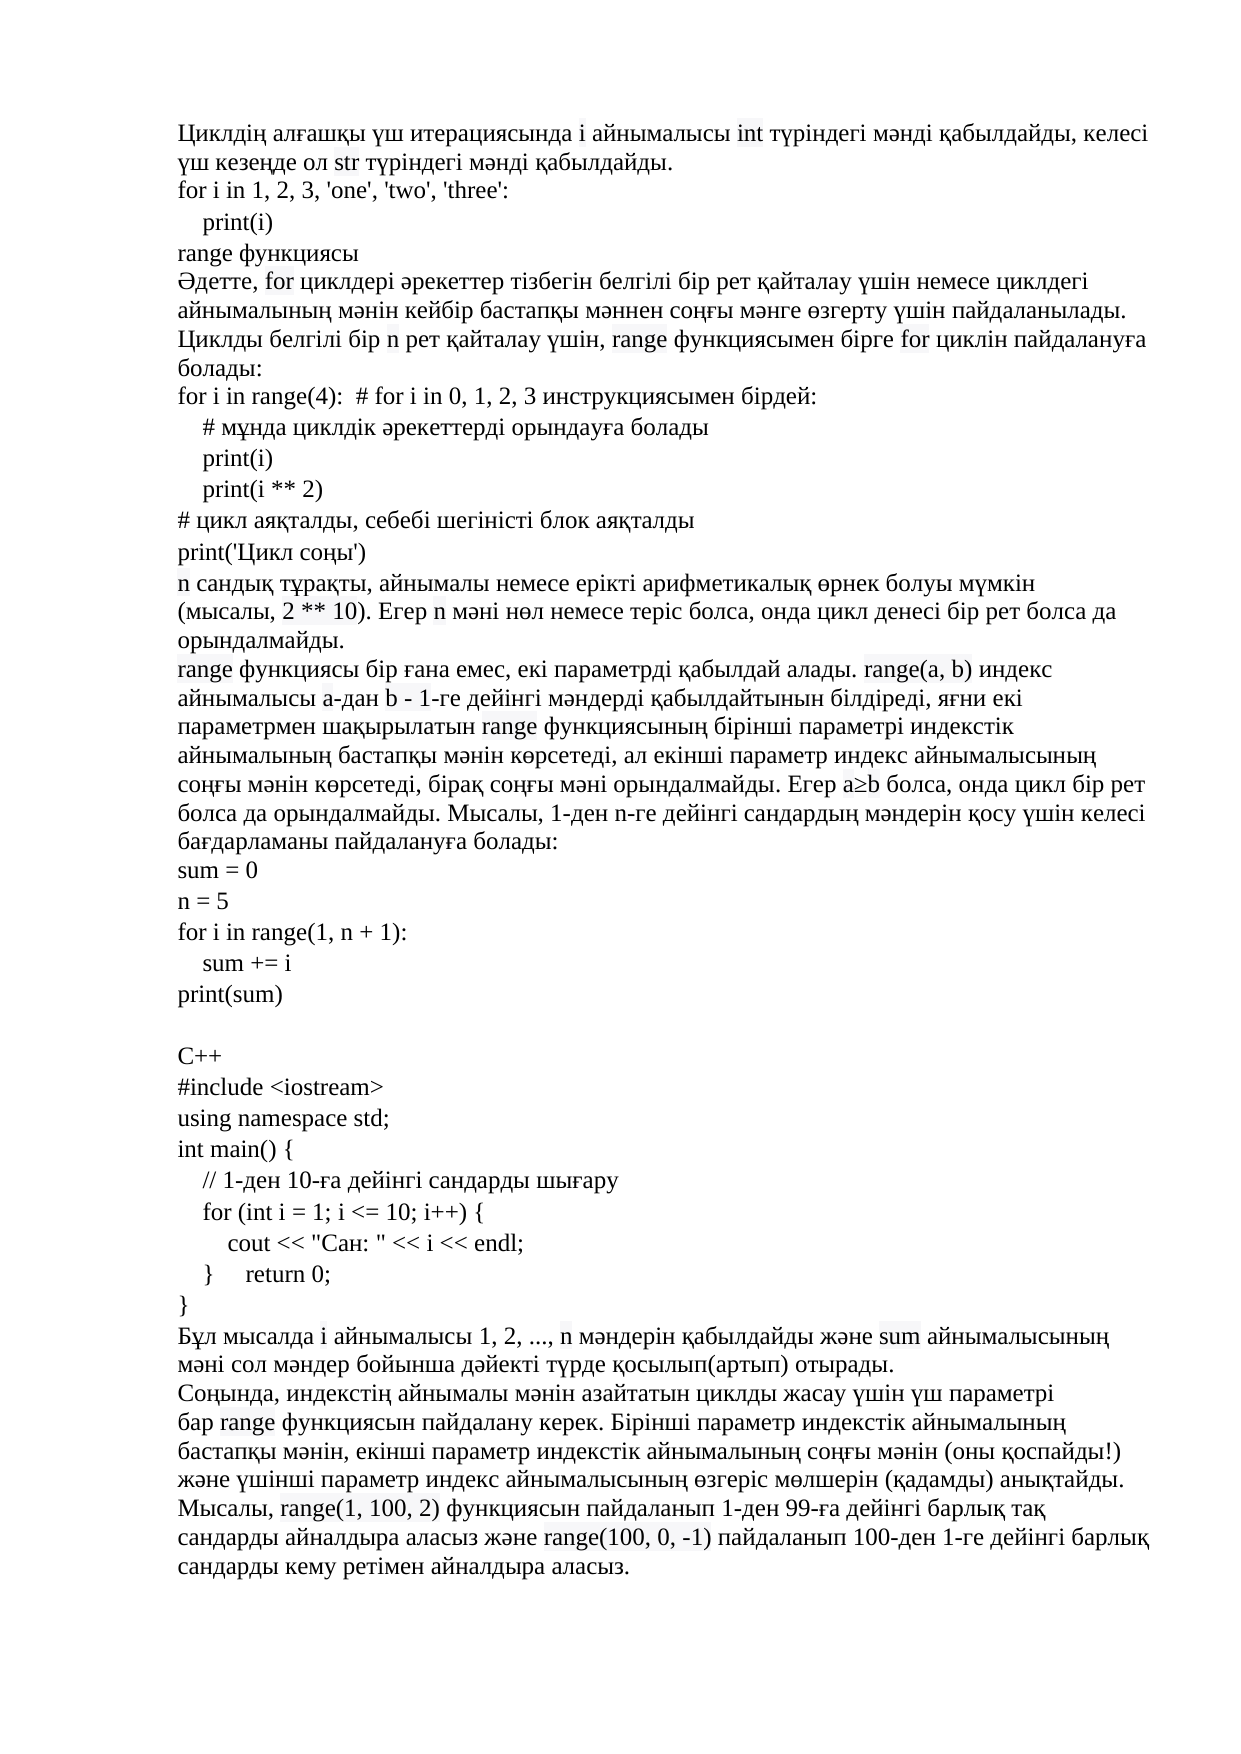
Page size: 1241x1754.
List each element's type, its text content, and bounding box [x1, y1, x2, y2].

text print(i) [177, 207, 1152, 235]
text sum += i [177, 948, 1152, 977]
text range функциясы [177, 238, 1152, 266]
text # мұнда циклдік әрекеттерді орындауға болады [177, 412, 1152, 441]
text int main() { [177, 1134, 1152, 1163]
text Бұл мысалда i айнымалысы 1, 2, ..., n мәндерін қабылдайды және sum айнымалысының мәні сол мәндер бойынша дәйекті түрде қосылып(артып) отырады. [177, 1321, 1152, 1378]
text for i in 1, 2, 3, 'one', 'two', 'three': [177, 176, 1152, 204]
text } return 0; [177, 1259, 1152, 1287]
text С++ [177, 1041, 1152, 1070]
text # цикл аяқталды, себебі шегіністі блок аяқталды [177, 506, 1152, 534]
text print(i ** 2) [177, 474, 1152, 503]
text range функциясы бір ғана емес, екі параметрді қабылдай алады. range(a, b) индекс айнымалысы a-дан b - 1-ге дейінгі мәндерді қабылдайтынын білдіреді, яғни екі параметрмен шақырылатын range функциясының бірінші параметрі индекстік айнымалының бастапқы мәнін көрсетеді, ал екінші параметр индекс айнымалысының соңғы мәнін көрсетеді, бірақ соңғы мәні орындалмайды. Егер a≥b болса, онда цикл бір рет болса да орындалмайды. Мысалы, 1-ден n-ге дейінгі сандардың мәндерін қосу үшін келесі бағдарламаны пайдалануға болады: [177, 654, 1152, 855]
text Циклды белгілі бір n рет қайталау үшін, range функциясымен бірге for циклін пайдалануға болады: [177, 324, 1152, 381]
text for i in range(1, n + 1): [177, 917, 1152, 946]
text cout << "Сан: " << i << endl; [177, 1228, 1152, 1256]
text // 1-ден 10-ға дейінгі сандарды шығару [177, 1166, 1152, 1194]
text for i in range(4): # for i in 0, 1, 2, 3 инструкциясымен бірдей: [177, 381, 1152, 410]
text #include <iostream> [177, 1072, 1152, 1101]
text print(i) [177, 443, 1152, 472]
text print('Цикл соңы') [177, 537, 1152, 565]
text sum = 0 [177, 855, 1152, 884]
text n сандық тұрақты, айнымалы немесе ерікті арифметикалық өрнек болуы мүмкін (мысалы, 2 ** 10). Егер n мәні нөл немесе теріс болса, онда цикл денесі бір рет болса да орындалмайды. [177, 568, 1152, 654]
text Соңында, индекстің айнымалы мәнін азайтатын циклды жасау үшін үш параметрі бар range функциясын пайдалану керек. Бірінші параметр индекстік айнымалының бастапқы мәнін, екінші параметр индекстік айнымалының соңғы мәнін (оны қоспайды!) және үшінші параметр индекс айнымалысының өзгеріс мөлшерін (қадамды) анықтайды. Мысалы, range(1, 100, 2) функциясын пайдаланып 1-ден 99-ға дейінгі барлық тақ сандарды айналдыра аласыз және range(100, 0, -1) пайдаланып 100-ден 1-ге дейінгі барлық сандарды кему ретімен айналдыра аласыз. [177, 1378, 1152, 1579]
text Циклдің алғашқы үш итерациясында i айнымалысы int түріндегі мәнді қабылдайды, келесі үш кезеңде ол str түріндегі мәнді қабылдайды. [177, 118, 1152, 176]
text n = 5 [177, 886, 1152, 915]
text using namespace std; [177, 1103, 1152, 1132]
text print(sum) [177, 979, 1152, 1008]
text Әдетте, for циклдері әрекеттер тізбегін белгілі бір рет қайталау үшін немесе циклдегі айнымалының мәнін кейбір бастапқы мәннен соңғы мәнге өзгерту үшін пайдаланылады. [177, 266, 1152, 324]
text for (int i = 1; i <= 10; i++) { [177, 1197, 1152, 1225]
text } [177, 1290, 1152, 1318]
